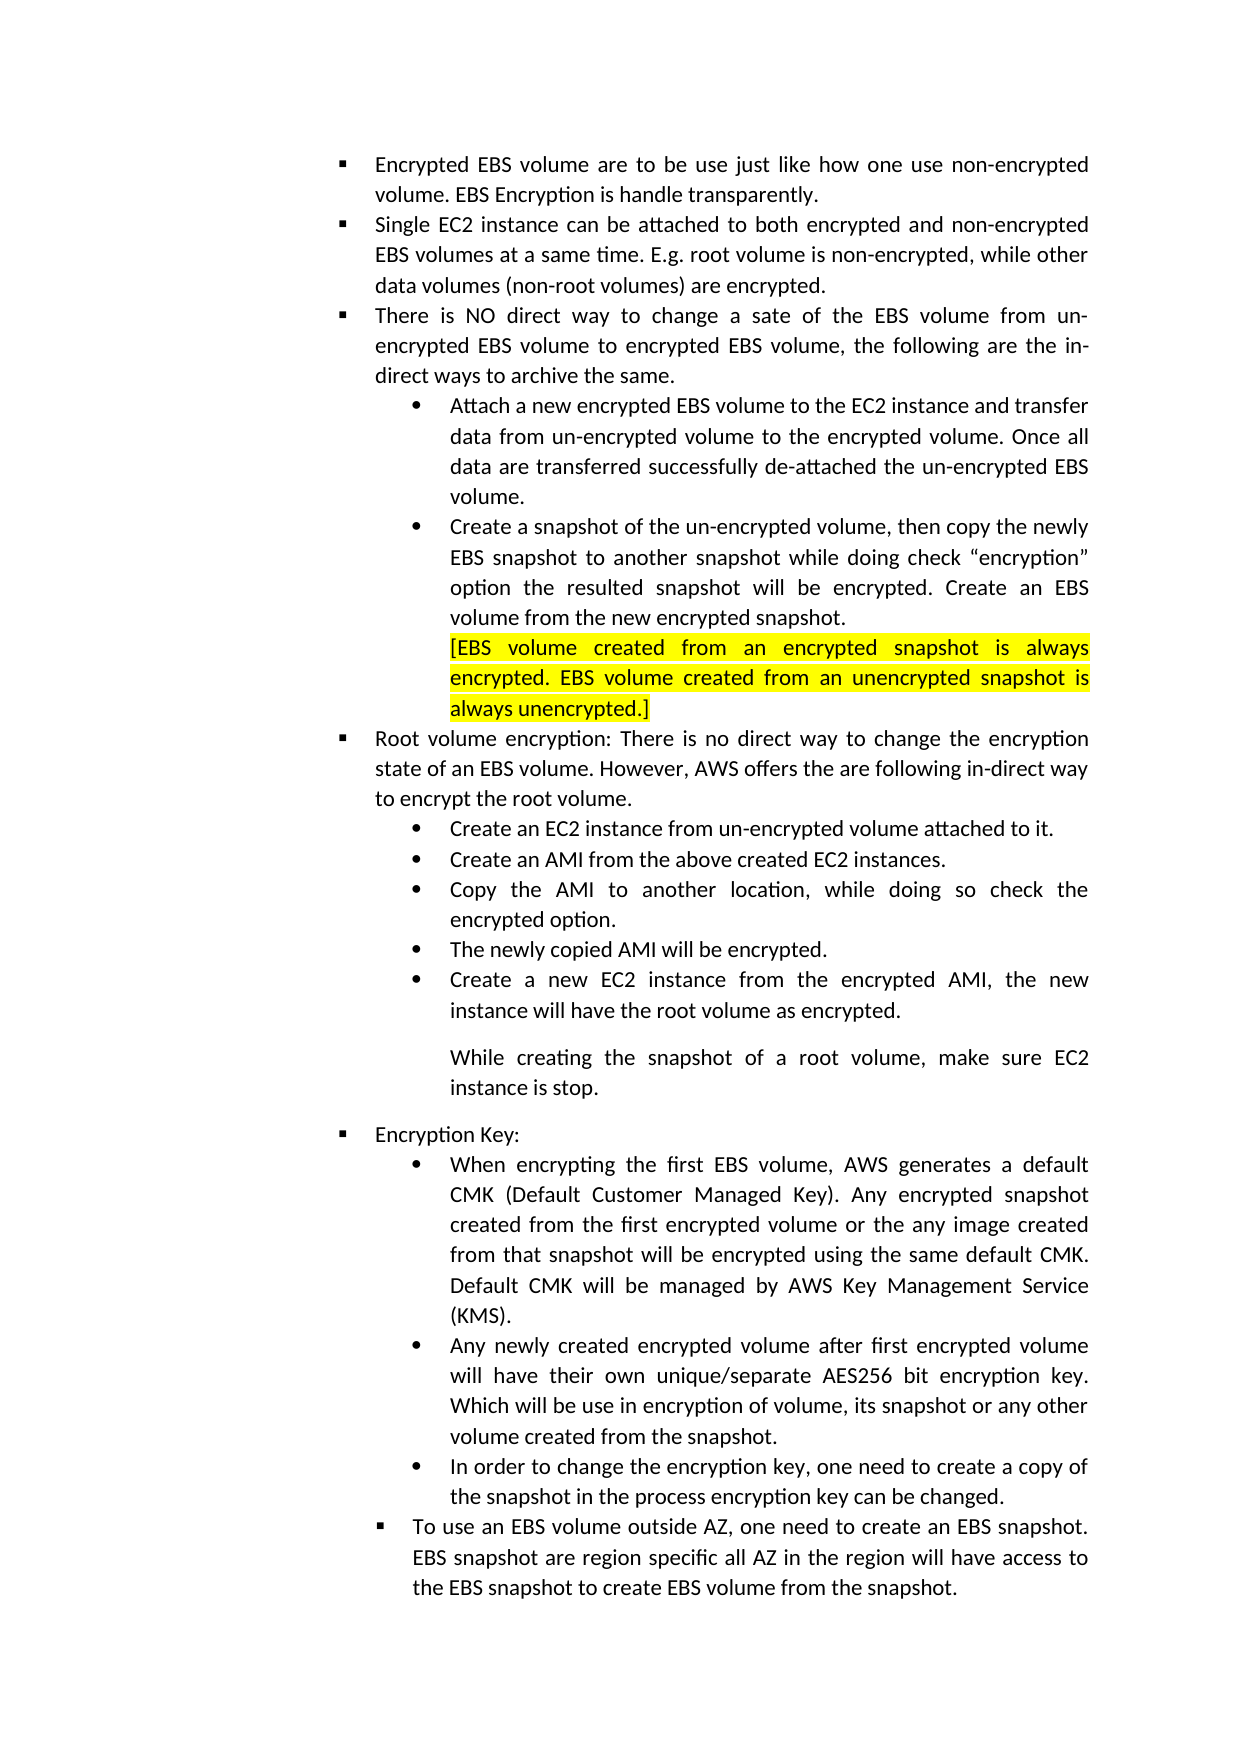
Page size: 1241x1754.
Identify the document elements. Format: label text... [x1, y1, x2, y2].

list To use an EBS volume outside AZ, one need to create an EBS snapshot. EBS snapshot are region specific all AZ in the region will have access to the EBS snapshot to create EBS volume from the snapshot. [375, 1512, 1090, 1601]
list Create an AMI from the above created EC2 instances. [412, 845, 1090, 873]
list There is NO direct way to change a sate of the EBS volume from un-encrypted EBS volume to encrypted EBS volume, the following are the in-direct ways to archive the same. [337, 301, 1090, 389]
list Copy the AMI to another location, while doing so check the encrypted option. [412, 875, 1090, 933]
list Single EC2 instance can be attached to both encrypted and non-encrypted EBS volumes at a same time. E.g. root volume is non-encrypted, while other data volumes (non-root volumes) are encrypted. [337, 210, 1090, 299]
list When encrypting the first EBS volume, AWS generates a default CMK (Default Customer Managed Key). Any encrypted snapshot created from the first encrypted volume or the any image created from that snapshot will be encrypted using the same default CMK. Default CMK will be managed by AWS Key Management Service (KMS). [412, 1150, 1090, 1329]
list Encryption Key: [337, 1120, 1090, 1148]
list The newly copied AMI will be encrypted. [412, 935, 1090, 963]
list Attach a new encrypted EBS volume to the EC2 instance and transfer data from un-encrypted volume to the encrypted volume. Once all data are transferred successfully de-attached the un-encrypted EBS volume. [412, 392, 1090, 510]
text While creating the snapshot of a root volume, make sure EC2 instance is stop. [450, 1043, 1090, 1101]
list Encrypted EBS volume are to be use just like how one use non-encrypted volume. EBS Encryption is handle transparently. [337, 150, 1090, 208]
list Root volume encryption: There is no direct way to change the encryption state of an EBS volume. However, AWS offers the are following in-direct way to encrypt the root volume. [337, 724, 1090, 812]
list Any newly created encrypted volume after first encrypted volume will have their own unique/separate AES256 bit encryption key. Which will be use in encryption of volume, its snapshot or any other volume created from the snapshot. [412, 1331, 1090, 1450]
list [EBS volume created from an encrypted snapshot is always encrypted. EBS volume created from an unencrypted snapshot is always unencrypted.] [450, 692, 1090, 722]
list Create a snapshot of the un-encrypted volume, then copy the newly EBS snapshot to another snapshot while doing check “encryption” option the resulted snapshot will be encrypted. Create an EBS volume from the new encrypted snapshot. [412, 512, 1090, 631]
list In order to change the encryption key, one need to create a copy of the snapshot in the process encryption key can be changed. [412, 1452, 1090, 1510]
list Create a new EC2 instance from the encrypted AMI, the new instance will have the root volume as encrypted. [412, 966, 1090, 1024]
list Create an EC2 instance from un-encrypted volume attached to it. [412, 814, 1090, 843]
